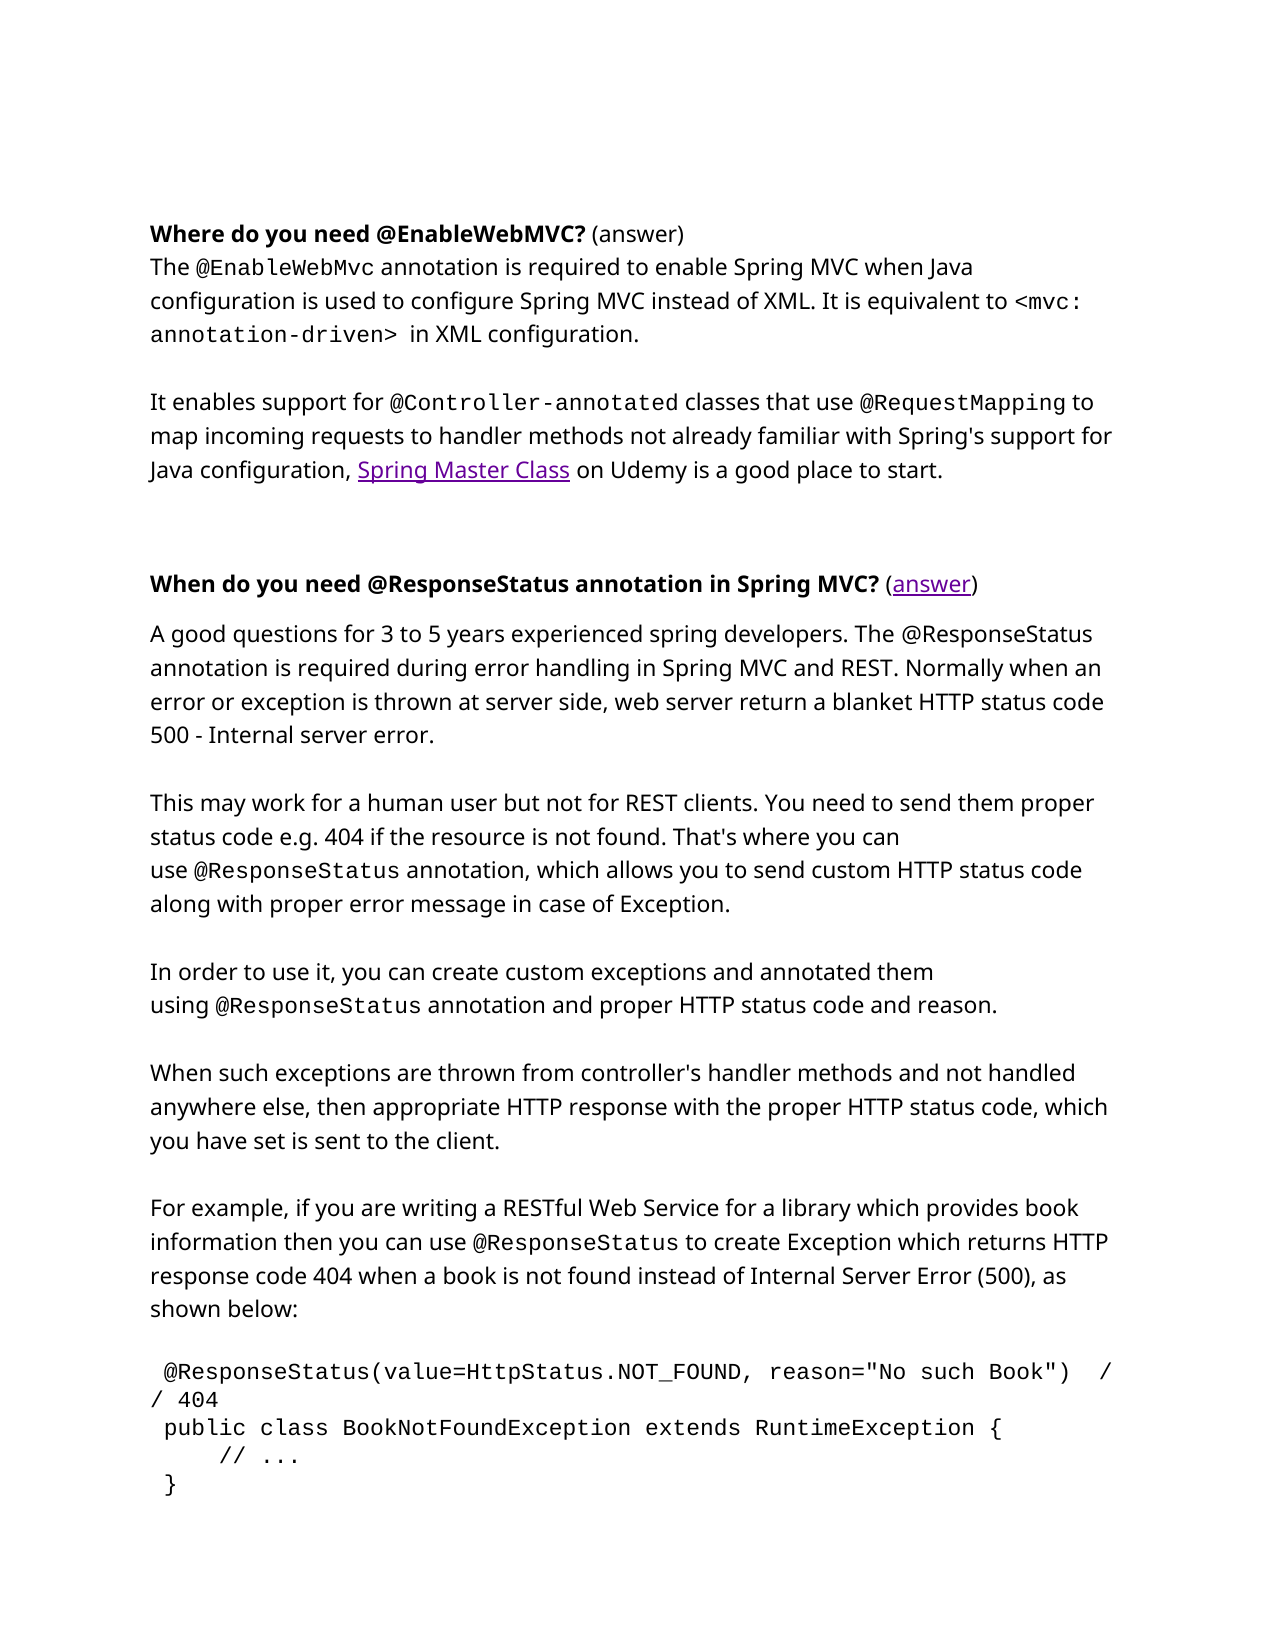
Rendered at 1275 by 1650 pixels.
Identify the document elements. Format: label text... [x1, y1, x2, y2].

text When do you need @ResponseStatus annotation in Spring MVC? (answer) [150, 568, 1125, 599]
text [150, 150, 1125, 549]
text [150, 618, 1125, 1498]
